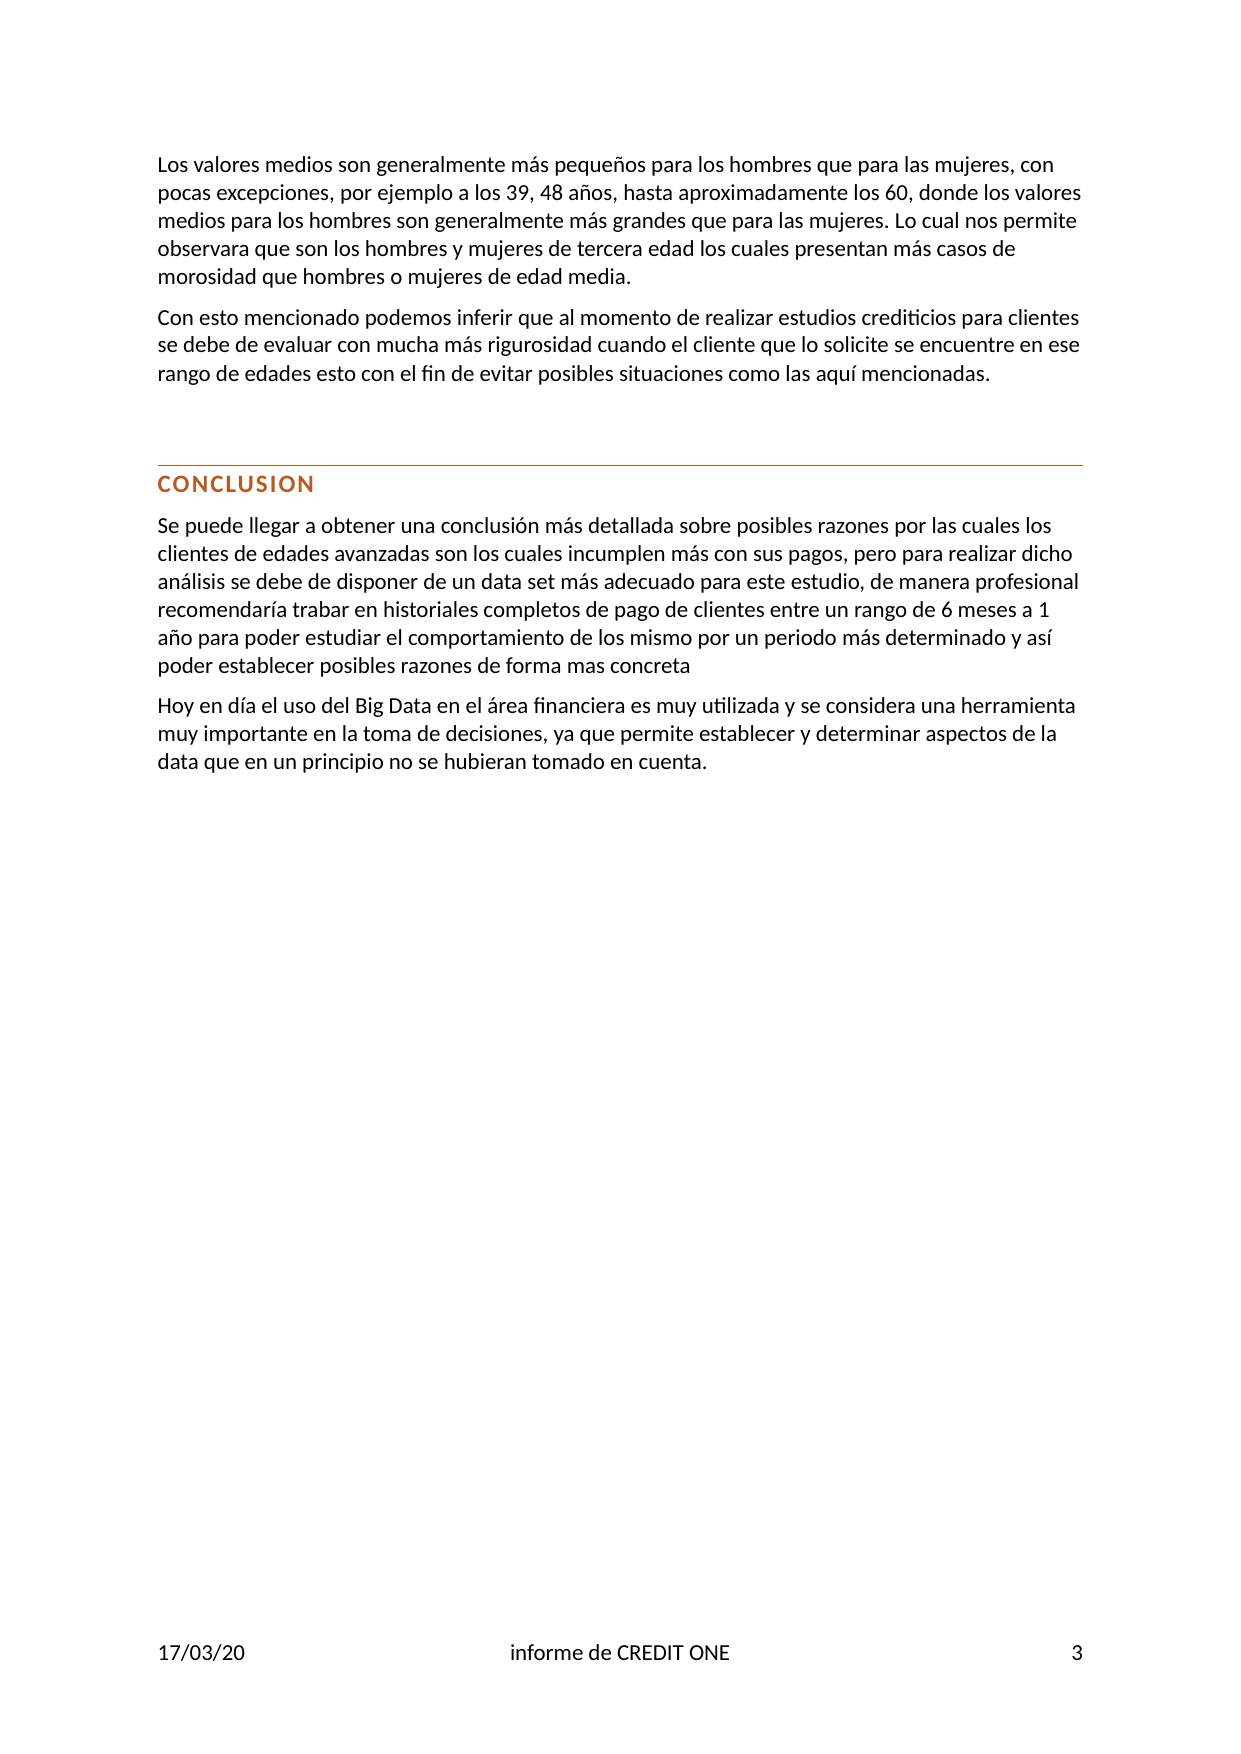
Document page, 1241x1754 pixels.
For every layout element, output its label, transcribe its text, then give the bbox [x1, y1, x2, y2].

text Los valores medios son generalmente más pequeños para los hombres que para las mujeres, con pocas excepciones, por ejemplo a los 39, 48 años, hasta aproximadamente los 60, donde los valores medios para los hombres son generalmente más grandes que para las mujeres. Lo cual nos permite observara que son los hombres y mujeres de tercera edad los cuales presentan más casos de morosidad que hombres o mujeres de edad media. [157, 150, 1083, 290]
text Hoy en día el uso del Big Data en el área financiera es muy utilizada y se considera una herramienta muy importante en la toma de decisiones, ya que permite establecer y determinar aspectos de la data que en un principio no se hubieran tomado en cuenta. [157, 691, 1083, 776]
subtitle Conclusion [157, 466, 1083, 498]
text Con esto mencionado podemos inferir que al momento de realizar estudios crediticios para clientes se debe de evaluar con mucha más rigurosidad cuando el cliente que lo solicite se encuentre en ese rango de edades esto con el fin de evitar posibles situaciones como las aquí mencionadas. [157, 303, 1083, 387]
text Se puede llegar a obtener una conclusión más detallada sobre posibles razones por las cuales los clientes de edades avanzadas son los cuales incumplen más con sus pagos, pero para realizar dicho análisis se debe de disponer de un data set más adecuado para este estudio, de manera profesional recomendaría trabar en historiales completos de pago de clientes entre un rango de 6 meses a 1 año para poder estudiar el comportamiento de los mismo por un periodo más determinado y así poder establecer posibles razones de forma mas concreta [157, 511, 1083, 679]
